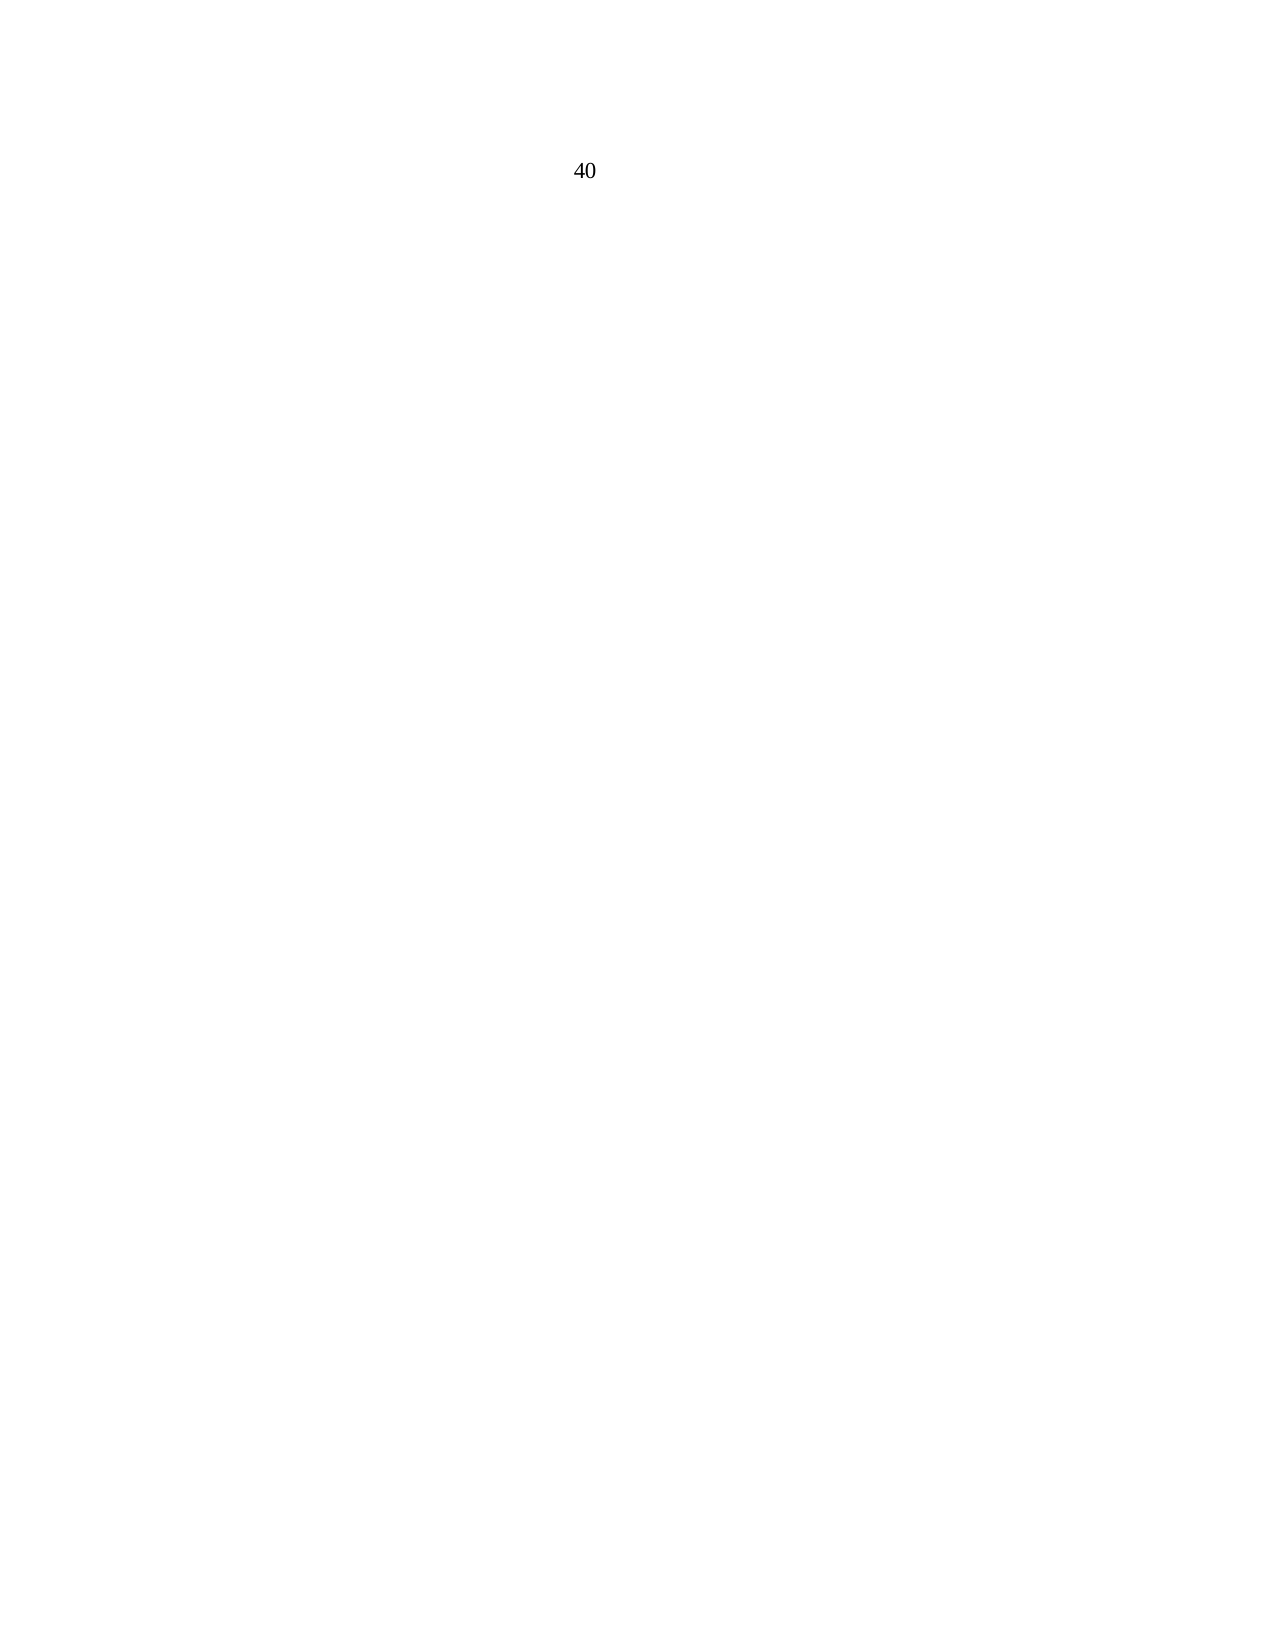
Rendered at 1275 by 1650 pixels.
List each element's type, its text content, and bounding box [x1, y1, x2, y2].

text 40 [37, 157, 1237, 183]
